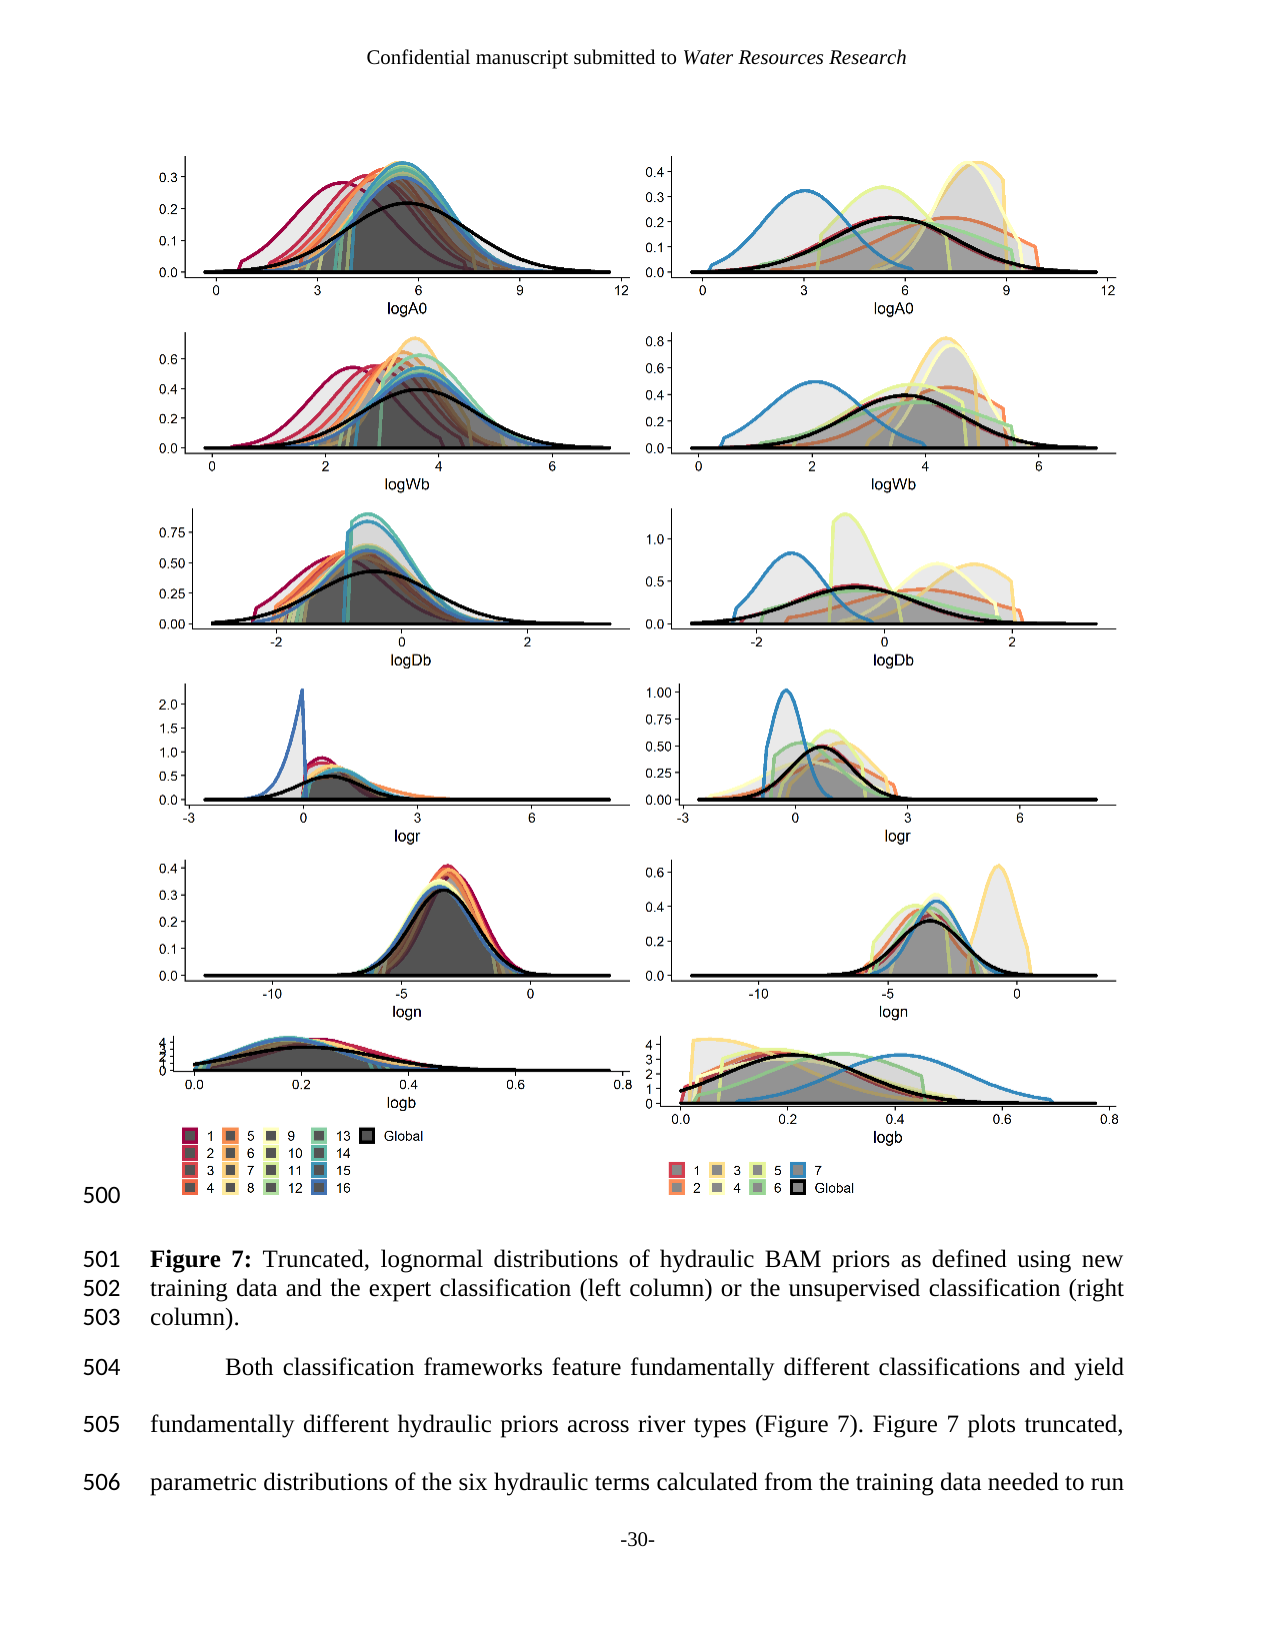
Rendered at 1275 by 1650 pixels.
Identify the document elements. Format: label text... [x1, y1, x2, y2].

picture [151, 150, 1124, 1204]
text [150, 1352, 1125, 1495]
text Figure 7: Truncated, lognormal distributions of hydraulic BAM priors as defined using new training data and the expert classification (left column) or the unsupervised classification (right column). [150, 1244, 1125, 1331]
